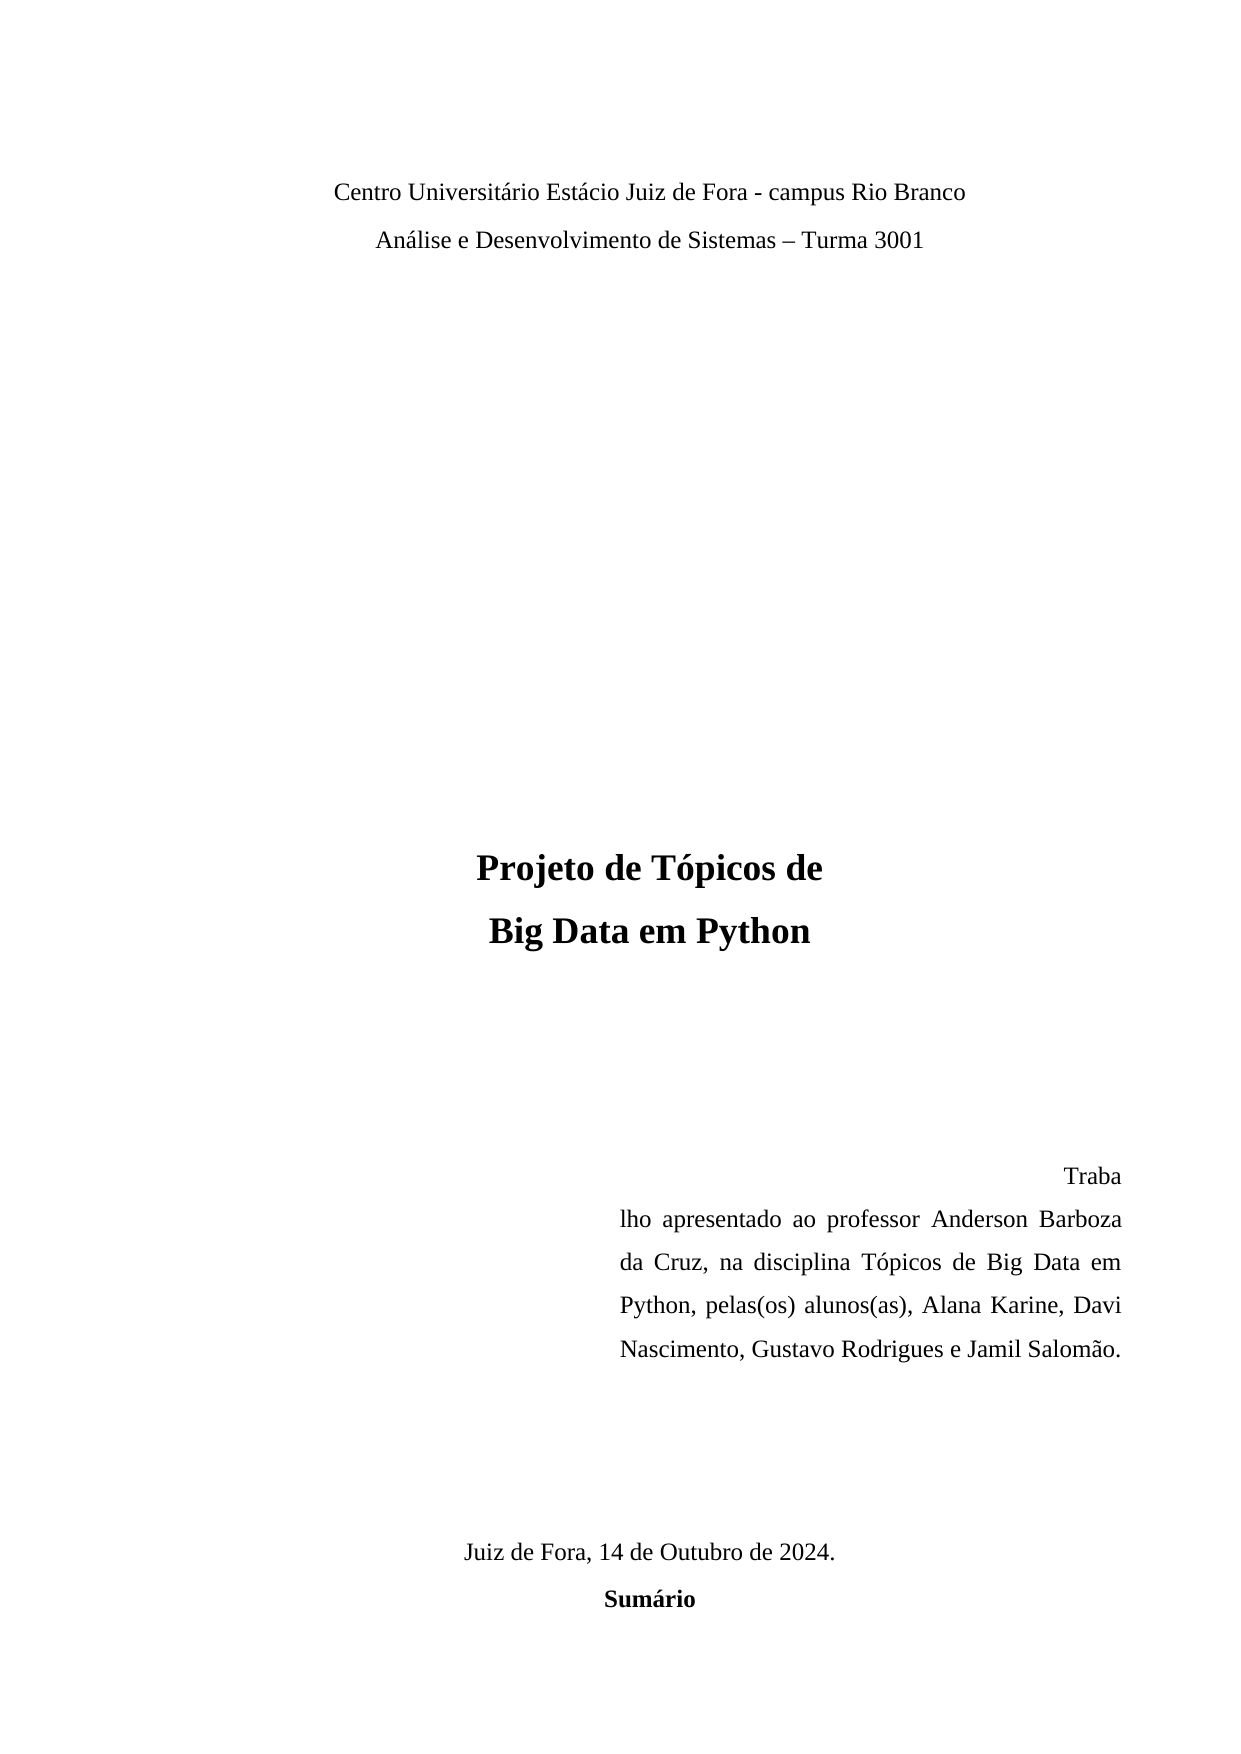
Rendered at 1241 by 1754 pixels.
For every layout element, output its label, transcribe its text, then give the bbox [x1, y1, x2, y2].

text Análise e Desenvolvimento de Sistemas – Turma 3001 [177, 225, 1122, 254]
text Sumário [177, 1584, 1122, 1613]
text Centro Universitário Estácio Juiz de Fora - campus Rio Branco [177, 177, 1122, 206]
text Juiz de Fora, 14 de Outubro de 2024. [177, 1537, 1122, 1565]
text Big Data em Python [177, 908, 1122, 951]
text Trabalho apresentado ao professor Anderson Barboza da Cruz, na disciplina Tópicos de Big Data em Python, pelas(os) alunos(as), Alana Karine, Davi Nascimento, Gustavo Rodrigues e Jamil Salomão. [619, 1161, 1122, 1362]
text Projeto de Tópicos de [177, 845, 1122, 888]
